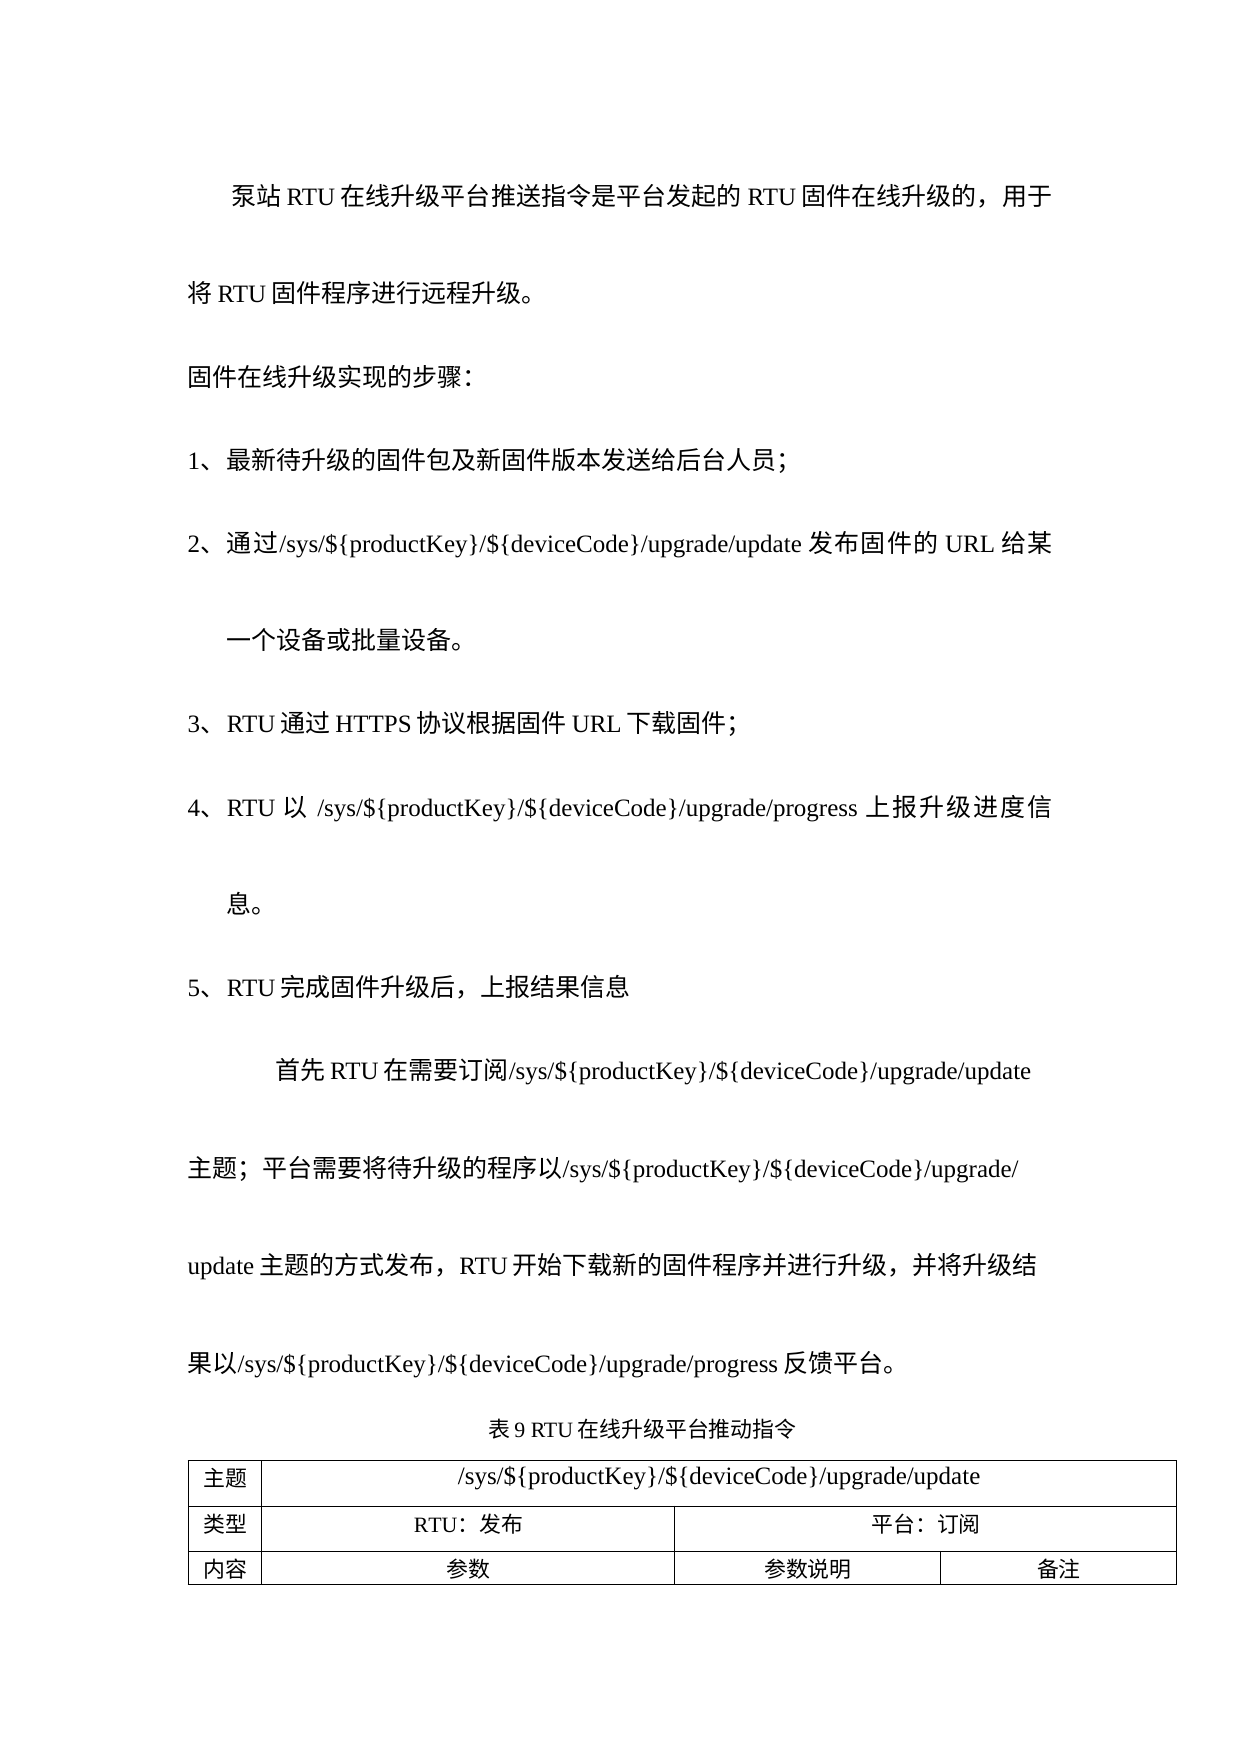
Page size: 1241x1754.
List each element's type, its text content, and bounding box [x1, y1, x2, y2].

text 表9 RTU在线升级平台推动指令 [187, 1412, 1053, 1444]
table_cell 备注 [941, 1552, 1176, 1583]
list RTU完成固件升级后，上报结果信息 [187, 953, 1053, 1018]
table_cell 类型 [189, 1507, 261, 1551]
list 最新待升级的固件包及新固件版本发送给后台人员； [187, 426, 1053, 491]
table_cell 参数说明 [675, 1552, 940, 1583]
list RTU以 /sys/${productKey}/${deviceCode}/upgrade/progress上报升级进度信息。 [187, 773, 1053, 935]
table_cell 内容{} [189, 1552, 261, 1583]
table_cell 参数 [262, 1552, 674, 1583]
text 固件在线升级实现的步骤： [187, 343, 1053, 408]
table_header /sys/${productKey}/${deviceCode}/upgrade/update [262, 1461, 1176, 1506]
table_cell 平台：订阅 [675, 1507, 1176, 1551]
list 通过/sys/${productKey}/${deviceCode}/upgrade/update发布固件的URL给某一个设备或批量设备。 [187, 509, 1053, 671]
table_cell RTU：发布 [262, 1507, 674, 1551]
text 首先RTU在需要订阅/sys/${productKey}/${deviceCode}/upgrade/update主题；平台需要将待升级的程序以/sys/${productKey}/${deviceCode}/upgrade/update主题的方式发布，RTU开始下载新的固件程序并进行升级，并将升级结果以/sys/${productKey}/${deviceCode}/upgrade/progress反馈平台。 [187, 1036, 1053, 1394]
list RTU通过HTTPS协议根据固件URL下载固件； [187, 689, 1053, 754]
text 泵站RTU在线升级平台推送指令是平台发起的RTU固件在线升级的，用于将RTU固件程序进行远程升级。 [187, 162, 1053, 324]
table_header 主题 [189, 1461, 261, 1506]
